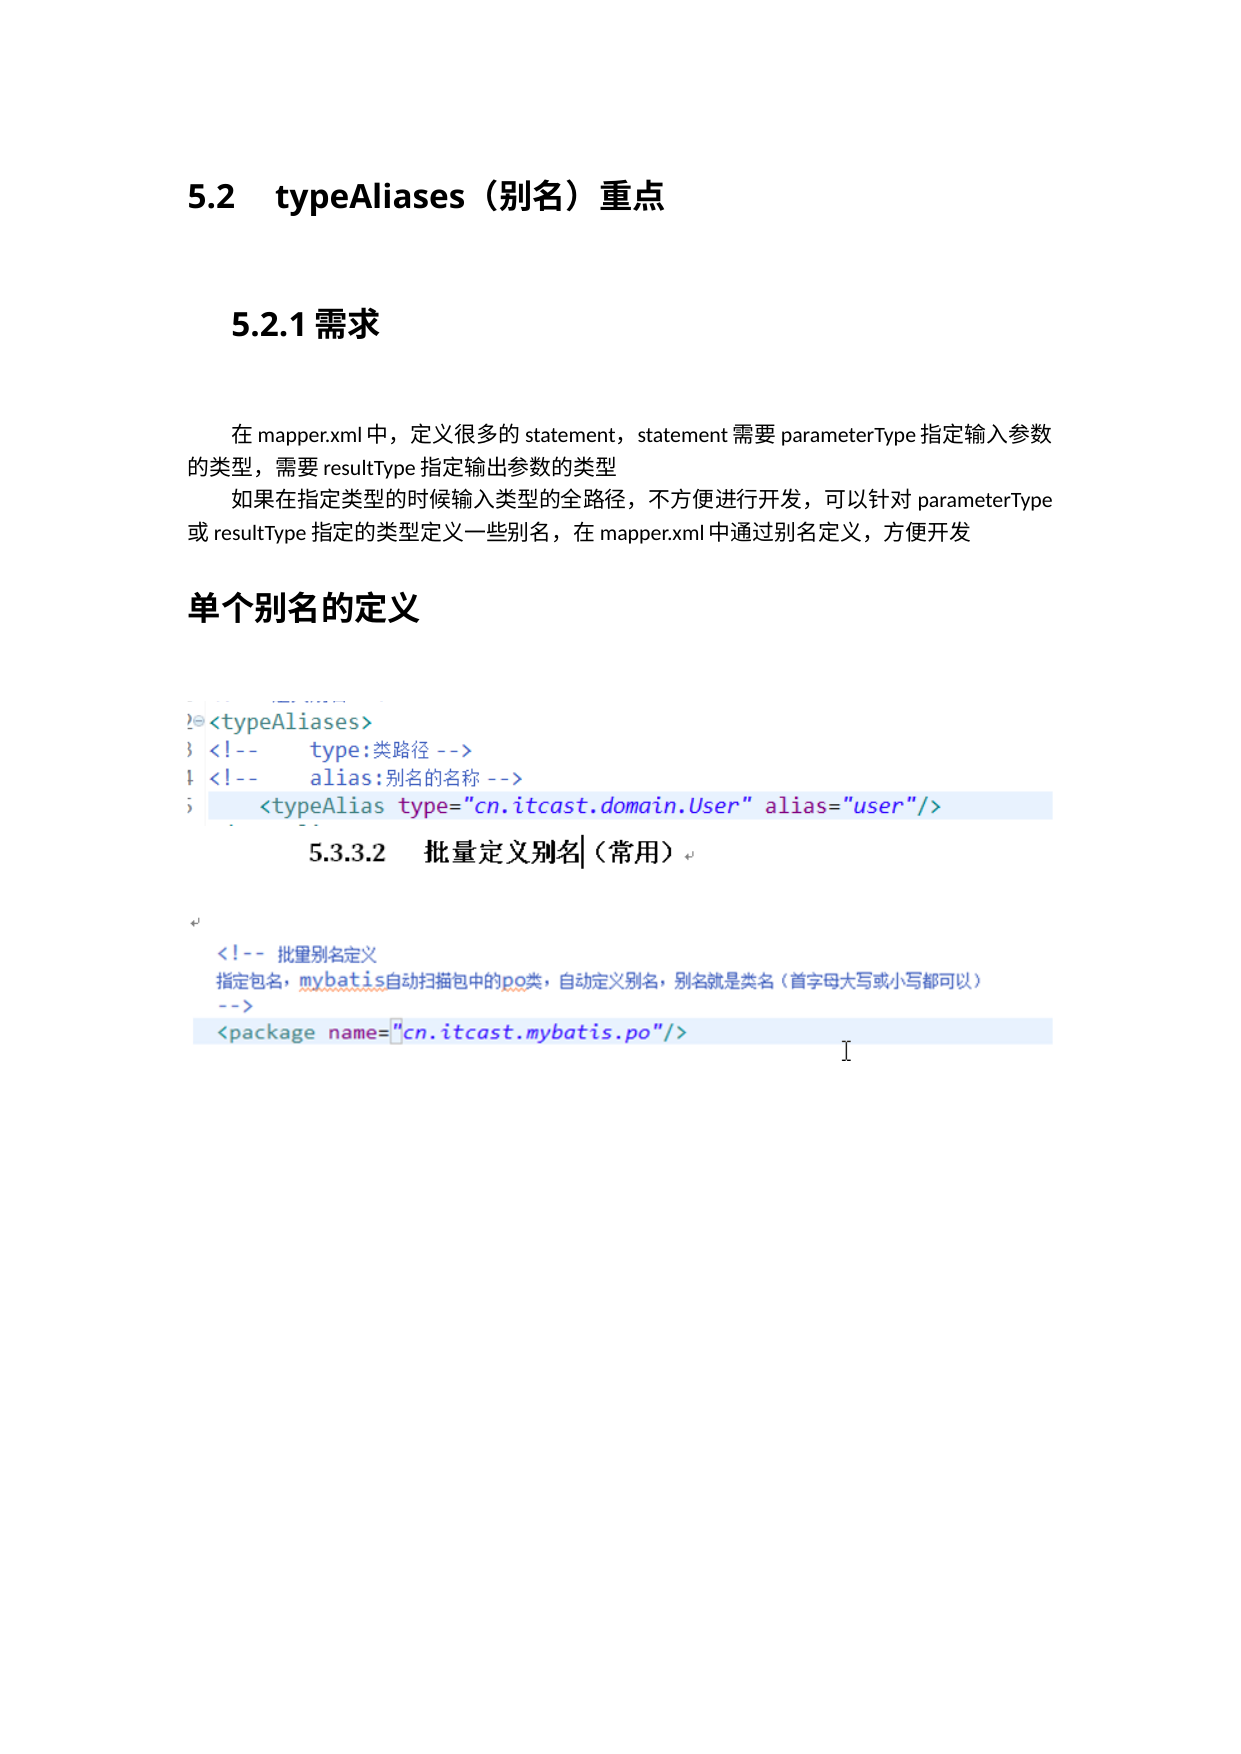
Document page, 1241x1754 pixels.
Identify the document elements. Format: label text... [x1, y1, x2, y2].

picture [187, 831, 1053, 1061]
text 在mapper.xml中，定义很多的statement，statement需要parameterType指定输入参数的类型，需要resultType指定输出参数的类型 [187, 417, 1053, 482]
picture [187, 701, 1053, 826]
text 如果在指定类型的时候输入类型的全路径，不方便进行开发，可以针对parameterType或resultType指定的类型定义一些别名，在mapper.xml中通过别名定义，方便开发 [187, 482, 1053, 547]
subtitle 5.2.1需求 [187, 289, 1053, 354]
subtitle 5.2 typeAliases（别名）重点 [187, 162, 1053, 227]
subtitle 单个别名的定义 [187, 574, 1053, 639]
